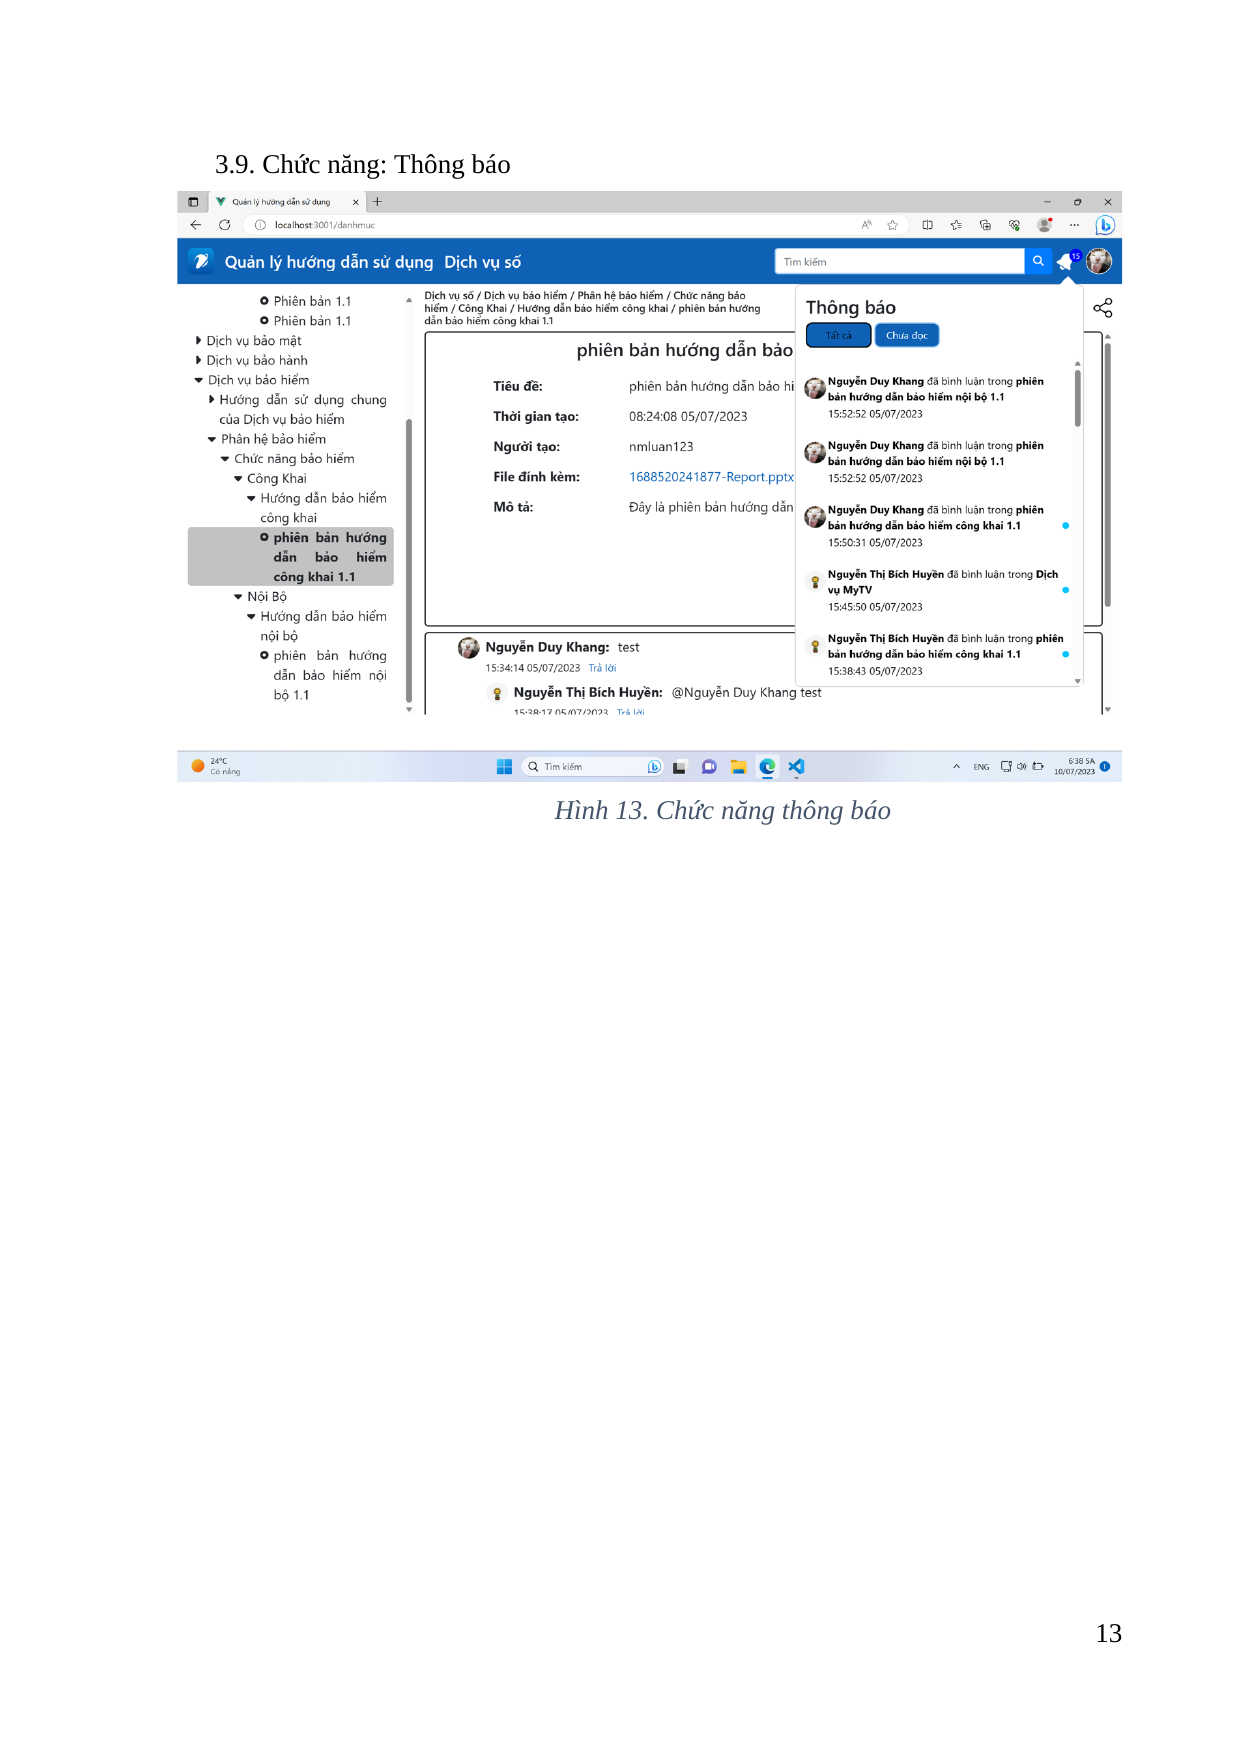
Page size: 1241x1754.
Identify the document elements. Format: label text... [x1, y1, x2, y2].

picture [177, 191, 1123, 782]
text Hình 13. Chức năng thông báo [251, 794, 1122, 826]
subtitle 3.9. Chức năng: Thông báo [177, 148, 1122, 179]
